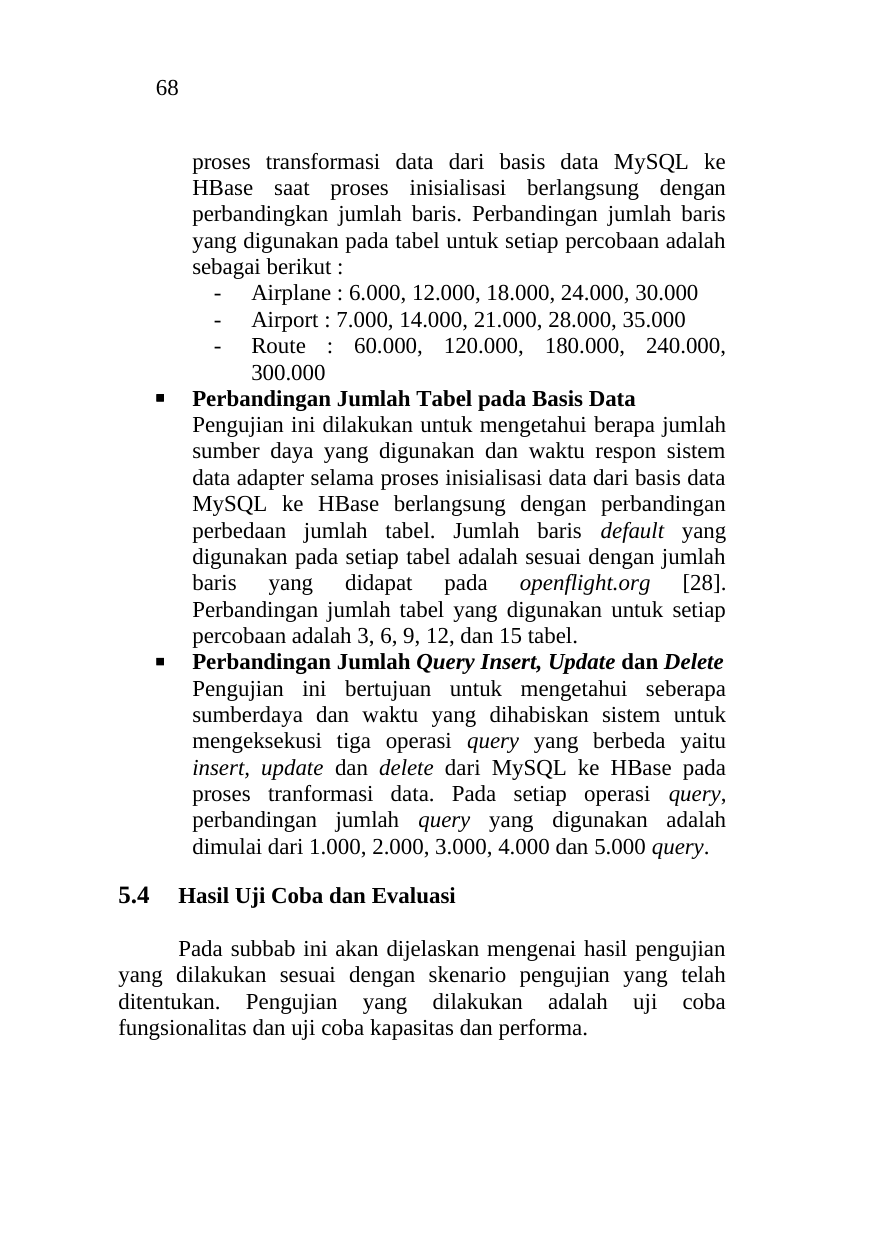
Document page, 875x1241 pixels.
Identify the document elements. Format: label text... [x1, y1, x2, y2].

list Perbandingan Jumlah Query Insert, Update dan Delete [154, 648, 726, 675]
list Route : 60.000, 120.000, 180.000, 240.000, 300.000 [213, 332, 726, 385]
list Perbandingan Jumlah Tabel pada Basis Data [154, 385, 726, 411]
subtitle Hasil Uji Coba dan Evaluasi [118, 880, 726, 909]
list Pengujian ini bertujuan untuk mengetahui seberapa sumberdaya dan waktu yang dihabiskan sistem untuk mengeksekusi tiga operasi query yang berbeda yaitu insert, update dan delete dari MySQL ke HBase pada proses tranformasi data. Pada setiap operasi query, perbandingan jumlah query yang digunakan adalah dimulai dari 1.000, 2.000, 3.000, 4.000 dan 5.000 query. [192, 675, 726, 859]
list Airport : 7.000, 14.000, 21.000, 28.000, 35.000 [213, 306, 726, 332]
list Pengujian ini dilakukan untuk mengetahui berapa jumlah sumber daya yang digunakan dan waktu respon sistem data adapter selama proses inisialisasi data dari basis data MySQL ke HBase berlangsung dengan perbandingan perbedaan jumlah tabel. Jumlah baris default yang digunakan pada setiap tabel adalah sesuai dengan jumlah baris yang didapat pada openflight.org . Perbandingan jumlah tabel yang digunakan untuk setiap percobaan adalah 3, 6, 9, 12, dan 15 tabel. [192, 411, 726, 648]
list Airplane : 6.000, 12.000, 18.000, 24.000, 30.000 [213, 279, 726, 306]
text Pada subbab ini akan dijelaskan mengenai hasil pengujian yang dilakukan sesuai dengan skenario pengujian yang telah ditentukan. Pengujian yang dilakukan adalah uji coba fungsionalitas dan uji coba kapasitas dan performa. [118, 935, 726, 1041]
